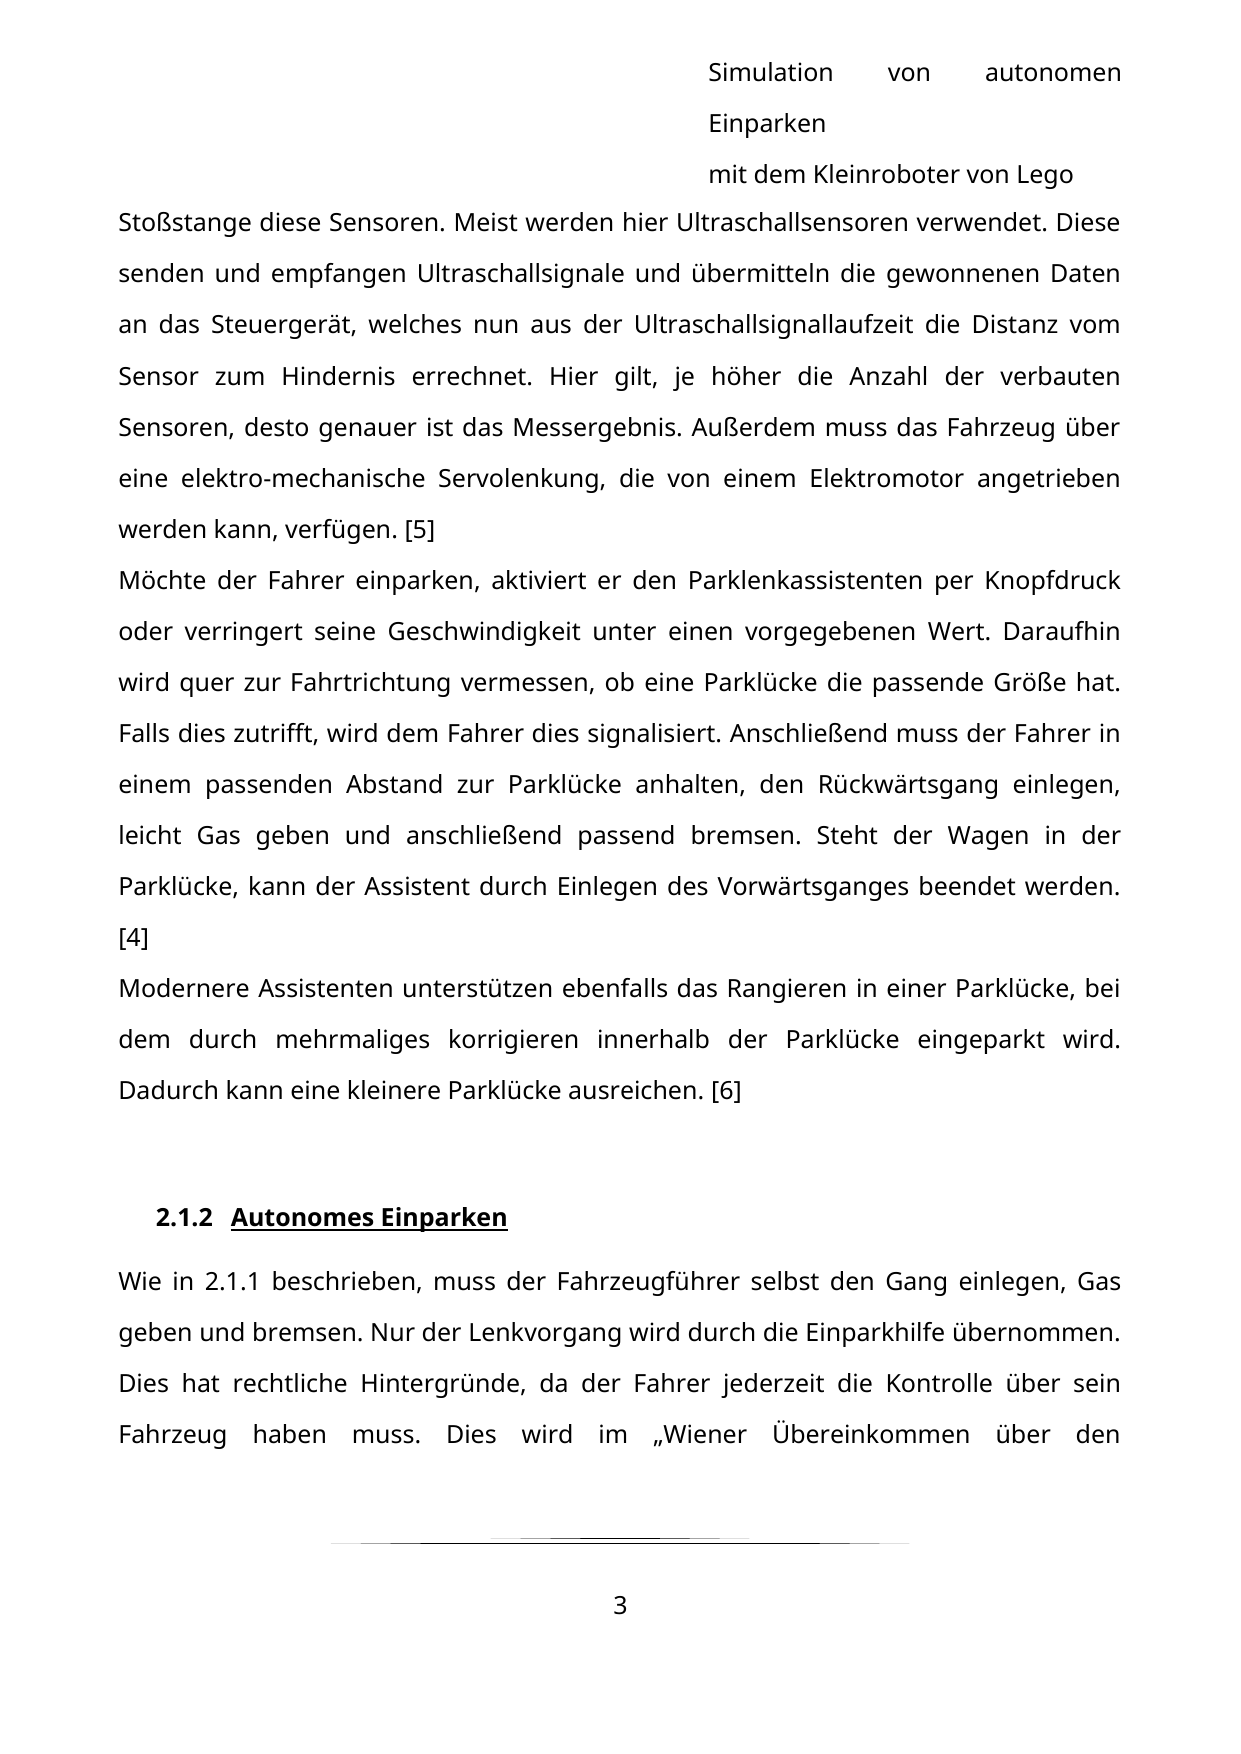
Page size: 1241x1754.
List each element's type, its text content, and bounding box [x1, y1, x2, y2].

text Möchte der Fahrer einparken, aktiviert er den Parklenkassistenten per Knopfdruck oder verringert seine Geschwindigkeit unter einen vorgegebenen Wert. Daraufhin wird quer zur Fahrtrichtung vermessen, ob eine Parklücke die passende Größe hat. Falls dies zutrifft, wird dem Fahrer dies signalisiert. Anschließend muss der Fahrer in einem passenden Abstand zur Parklücke anhalten, den Rückwärtsgang einlegen, leicht Gas geben und anschließend passend bremsen. Steht der Wagen in der Parklücke, kann der Assistent durch Einlegen des Vorwärtsganges beendet werden. [118, 562, 1122, 954]
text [118, 1263, 1122, 1451]
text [118, 205, 1122, 545]
text Modernere Assistenten unterstützen ebenfalls das Rangieren in einer Parklücke, bei dem durch mehrmaliges korrigieren innerhalb der Parklücke eingeparkt wird. Dadurch kann eine kleinere Parklücke ausreichen. [118, 971, 1122, 1107]
subtitle Autonomes Einparken [156, 1200, 1122, 1234]
